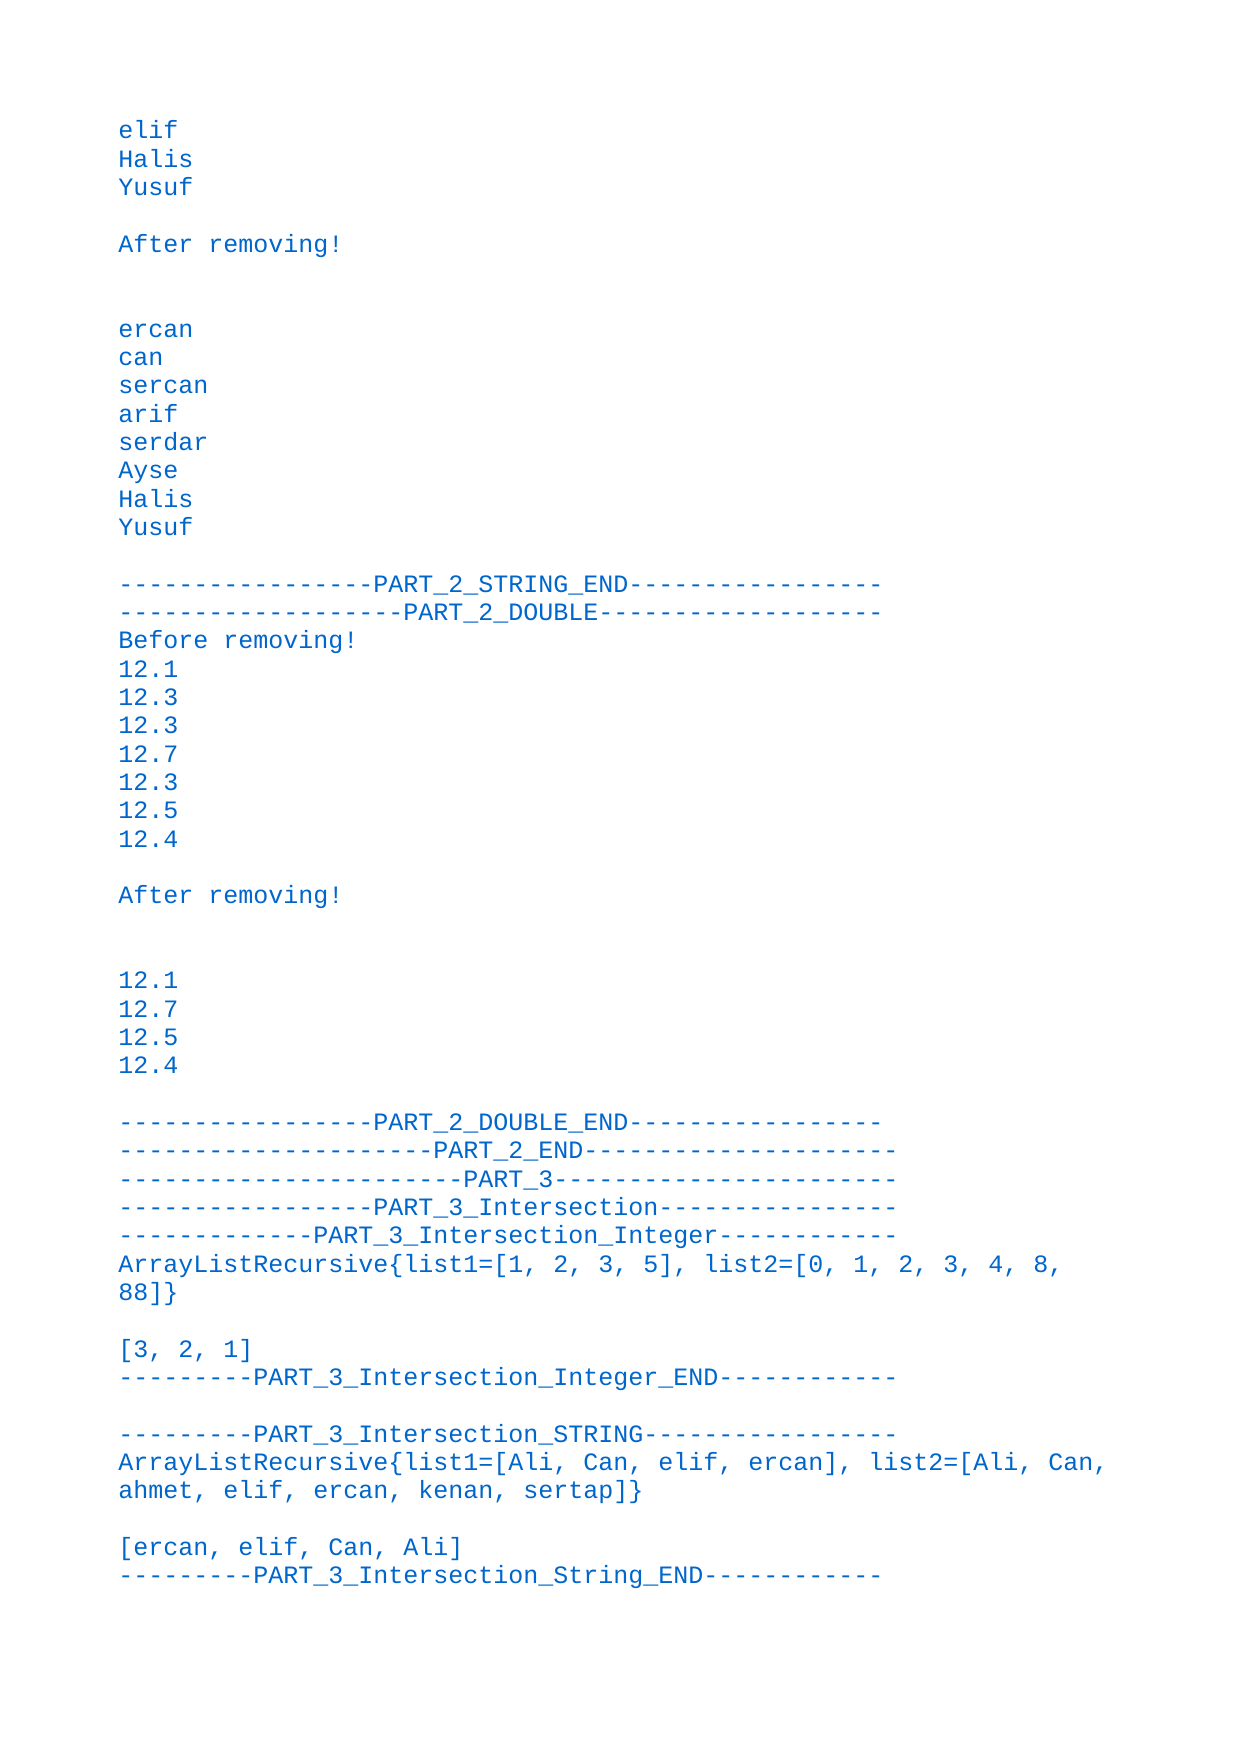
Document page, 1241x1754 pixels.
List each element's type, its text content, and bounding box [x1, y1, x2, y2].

text [3, 2, 1] [118, 1336, 1122, 1365]
text elif [118, 118, 1122, 146]
text 12.5 [118, 798, 1122, 826]
text After removing! [118, 883, 1122, 911]
text ArrayListRecursive{list1=[Ali, Can, elif, ercan], list2=[Ali, Can, ahmet, elif, ercan, kenan, sertap]} [118, 1450, 1122, 1506]
text Before removing! [118, 628, 1122, 656]
text sercan [118, 373, 1122, 401]
text 12.1 [118, 656, 1122, 685]
text 12.5 [118, 1025, 1122, 1053]
text 12.4 [118, 826, 1122, 855]
text -----------------------PART_3----------------------- [118, 1166, 1122, 1195]
text -----------------PART_2_DOUBLE_END----------------- [118, 1110, 1122, 1138]
text ArrayListRecursive{list1=[1, 2, 3, 5], list2=[0, 1, 2, 3, 4, 8, 88]} [118, 1251, 1122, 1308]
text ---------PART_3_Intersection_STRING----------------- [118, 1421, 1122, 1450]
text ---------------------PART_2_END--------------------- [118, 1138, 1122, 1166]
text 12.1 [118, 968, 1122, 996]
text 12.3 [118, 713, 1122, 741]
text ---------PART_3_Intersection_String_END------------ [118, 1563, 1122, 1591]
text can [118, 345, 1122, 373]
text 12.4 [118, 1053, 1122, 1081]
text -----------------PART_2_STRING_END----------------- [118, 571, 1122, 600]
text Halis [118, 146, 1122, 175]
text ercan [118, 316, 1122, 345]
text -------------------PART_2_DOUBLE------------------- [118, 600, 1122, 628]
text After removing! [118, 231, 1122, 260]
text 12.7 [118, 996, 1122, 1025]
text Ayse [118, 458, 1122, 486]
text Yusuf [118, 515, 1122, 543]
text [ercan, elif, Can, Ali] [118, 1535, 1122, 1563]
text 12.3 [118, 770, 1122, 798]
text ---------PART_3_Intersection_Integer_END------------ [118, 1365, 1122, 1393]
text -----------------PART_3_Intersection---------------- [118, 1195, 1122, 1223]
text serdar [118, 430, 1122, 458]
text Yusuf [118, 175, 1122, 203]
text 12.7 [118, 741, 1122, 770]
text Halis [118, 486, 1122, 515]
text 12.3 [118, 685, 1122, 713]
text arif [118, 401, 1122, 430]
text -------------PART_3_Intersection_Integer------------ [118, 1223, 1122, 1251]
